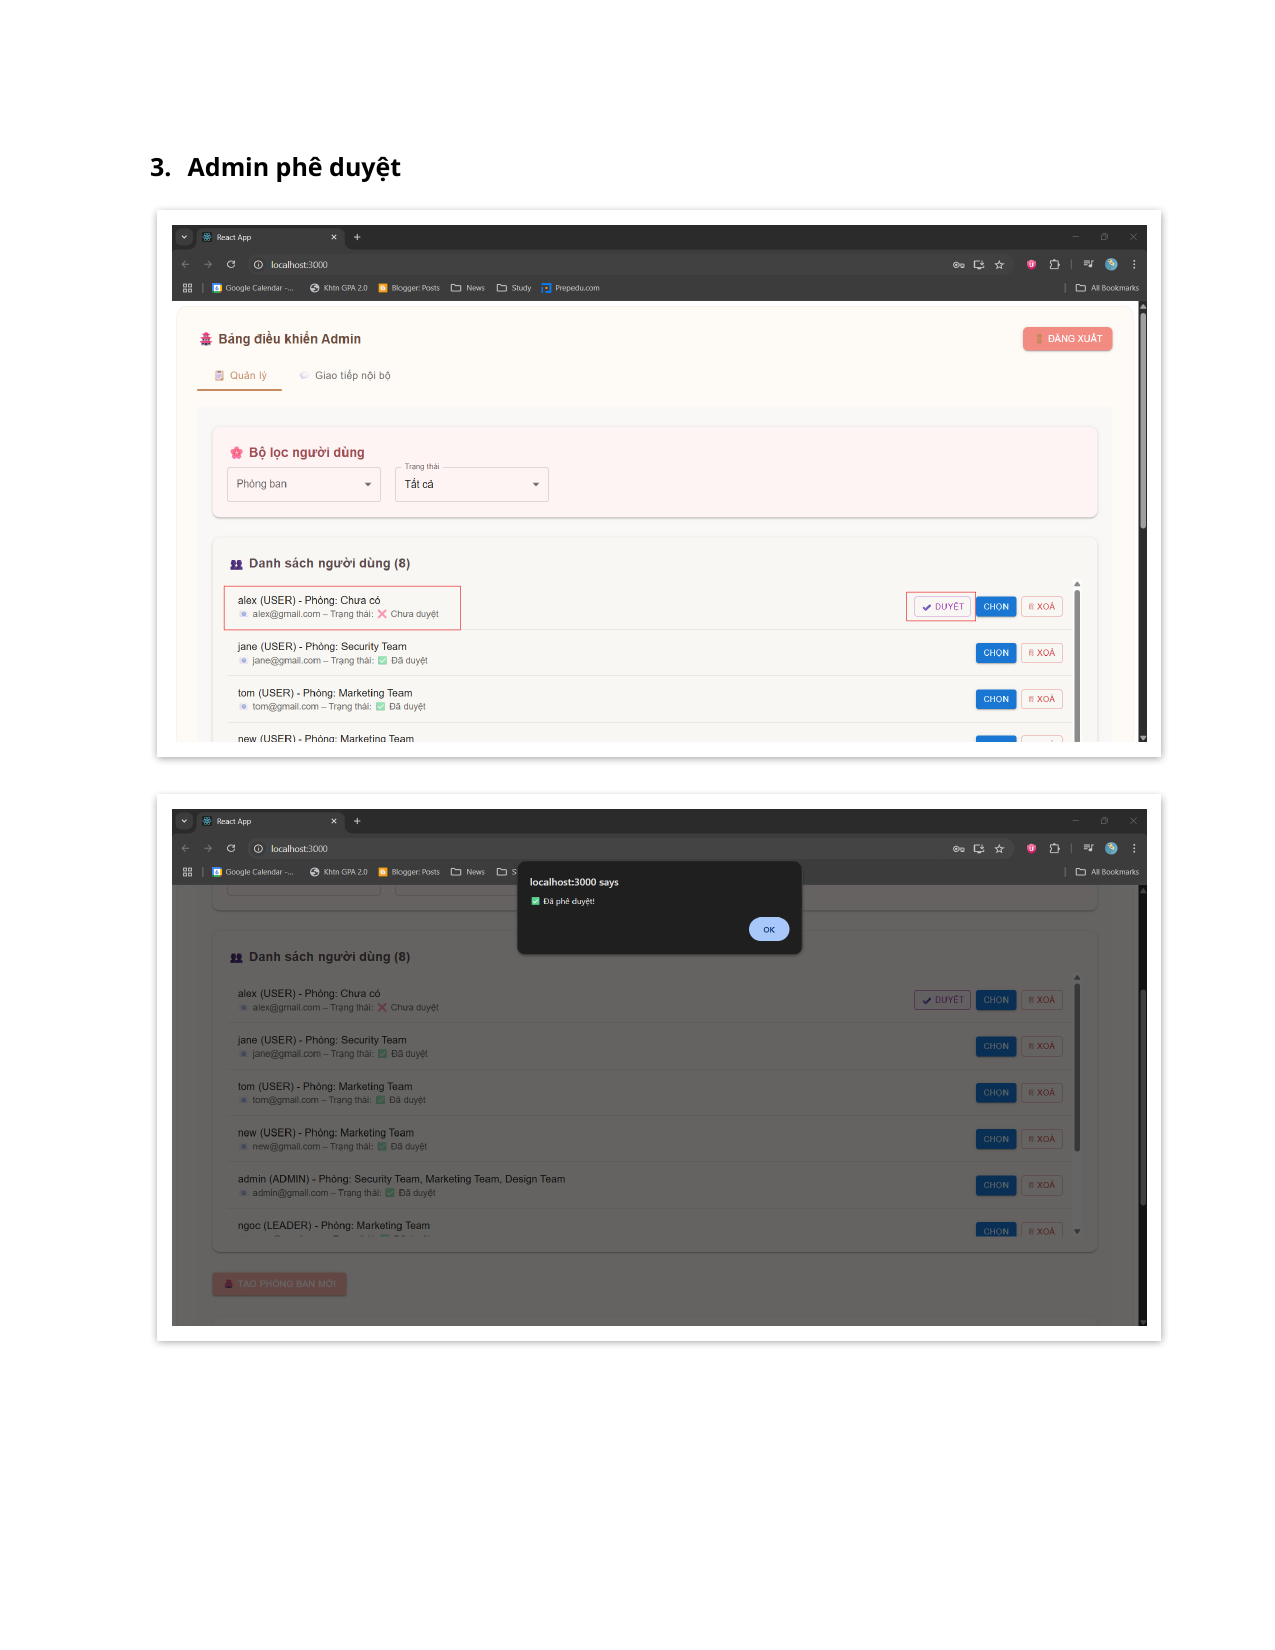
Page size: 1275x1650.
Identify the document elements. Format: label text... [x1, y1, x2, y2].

picture [172, 809, 1147, 1326]
picture [172, 225, 1147, 742]
list Admin phê duyệt [150, 150, 1125, 184]
